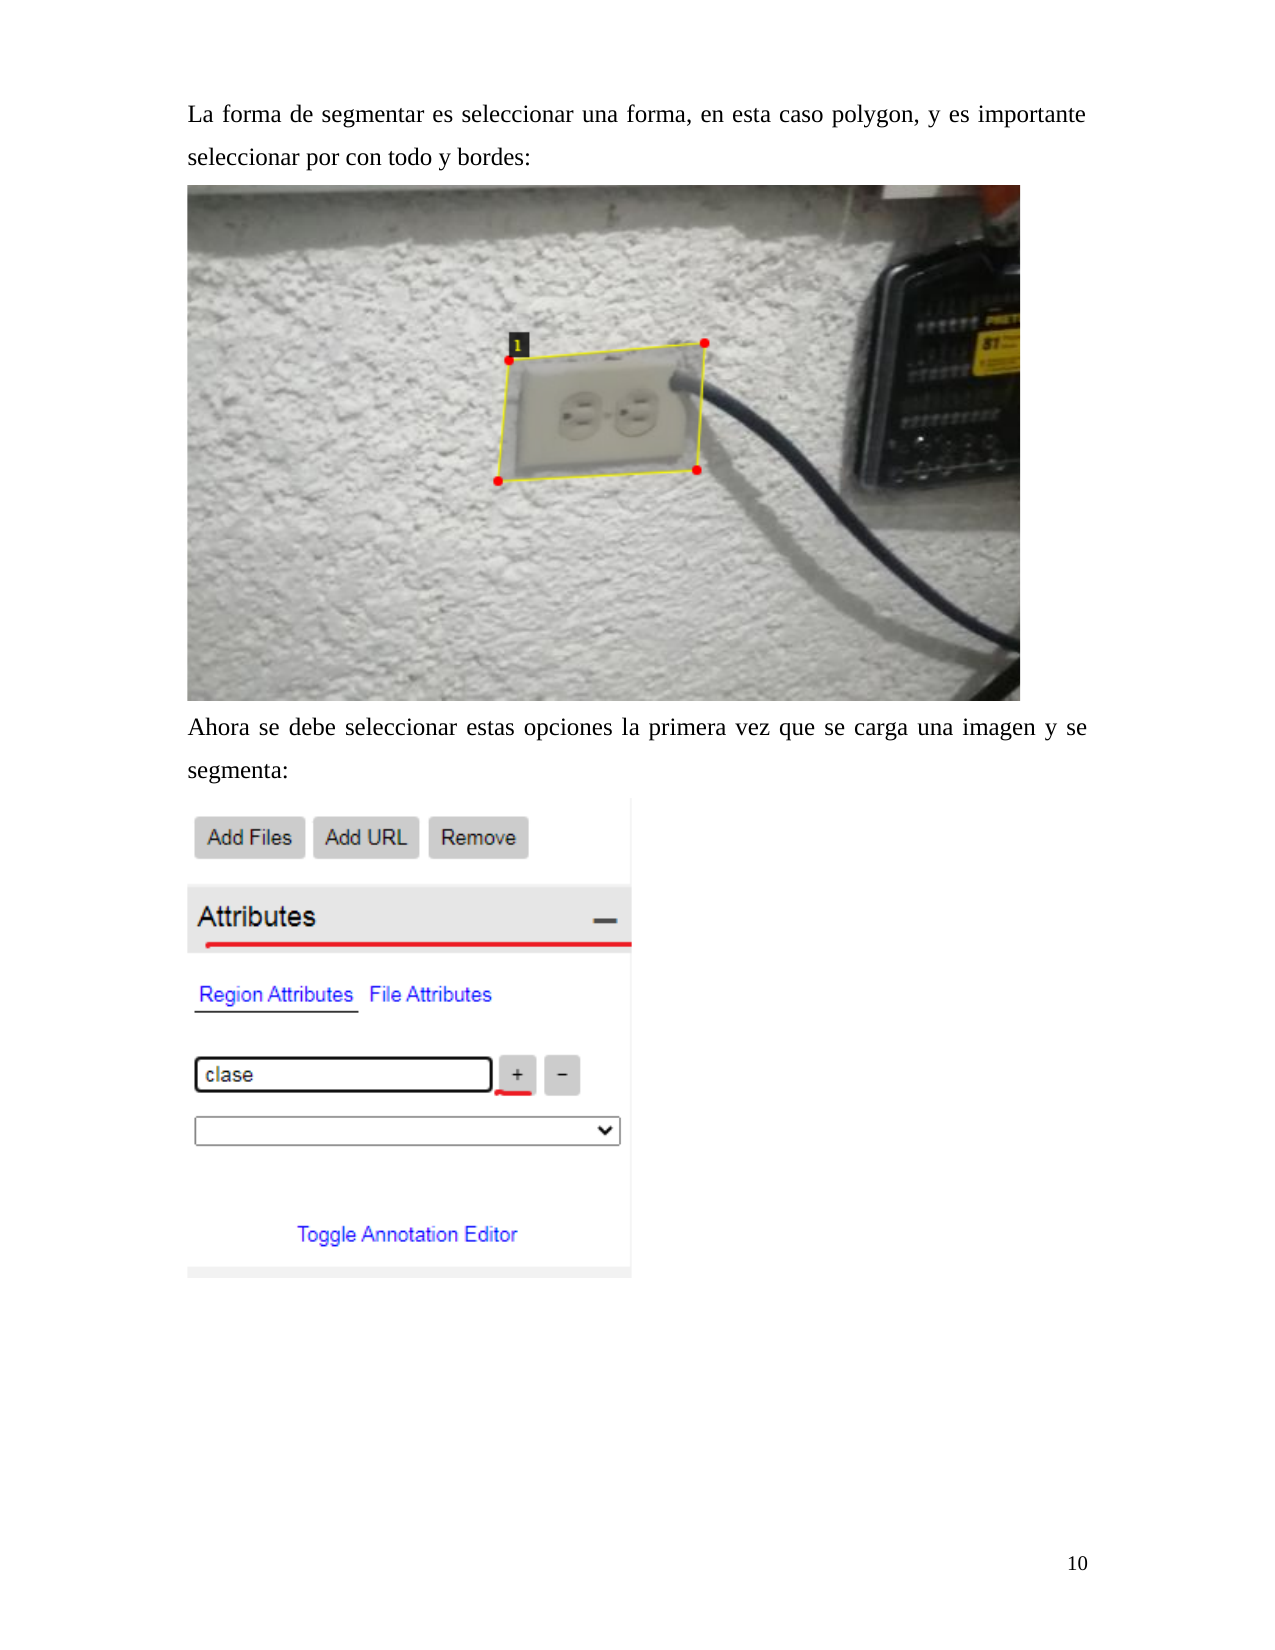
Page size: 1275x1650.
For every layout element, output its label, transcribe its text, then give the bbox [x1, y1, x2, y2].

picture [187, 798, 632, 1278]
text Ahora se debe seleccionar estas opciones la primera vez que se carga una imagen y se segmenta: [187, 712, 1088, 784]
picture [187, 185, 1021, 701]
text La forma de segmentar es seleccionar una forma, en esta caso polygon, y es importante seleccionar por con todo y bordes: [187, 99, 1088, 171]
